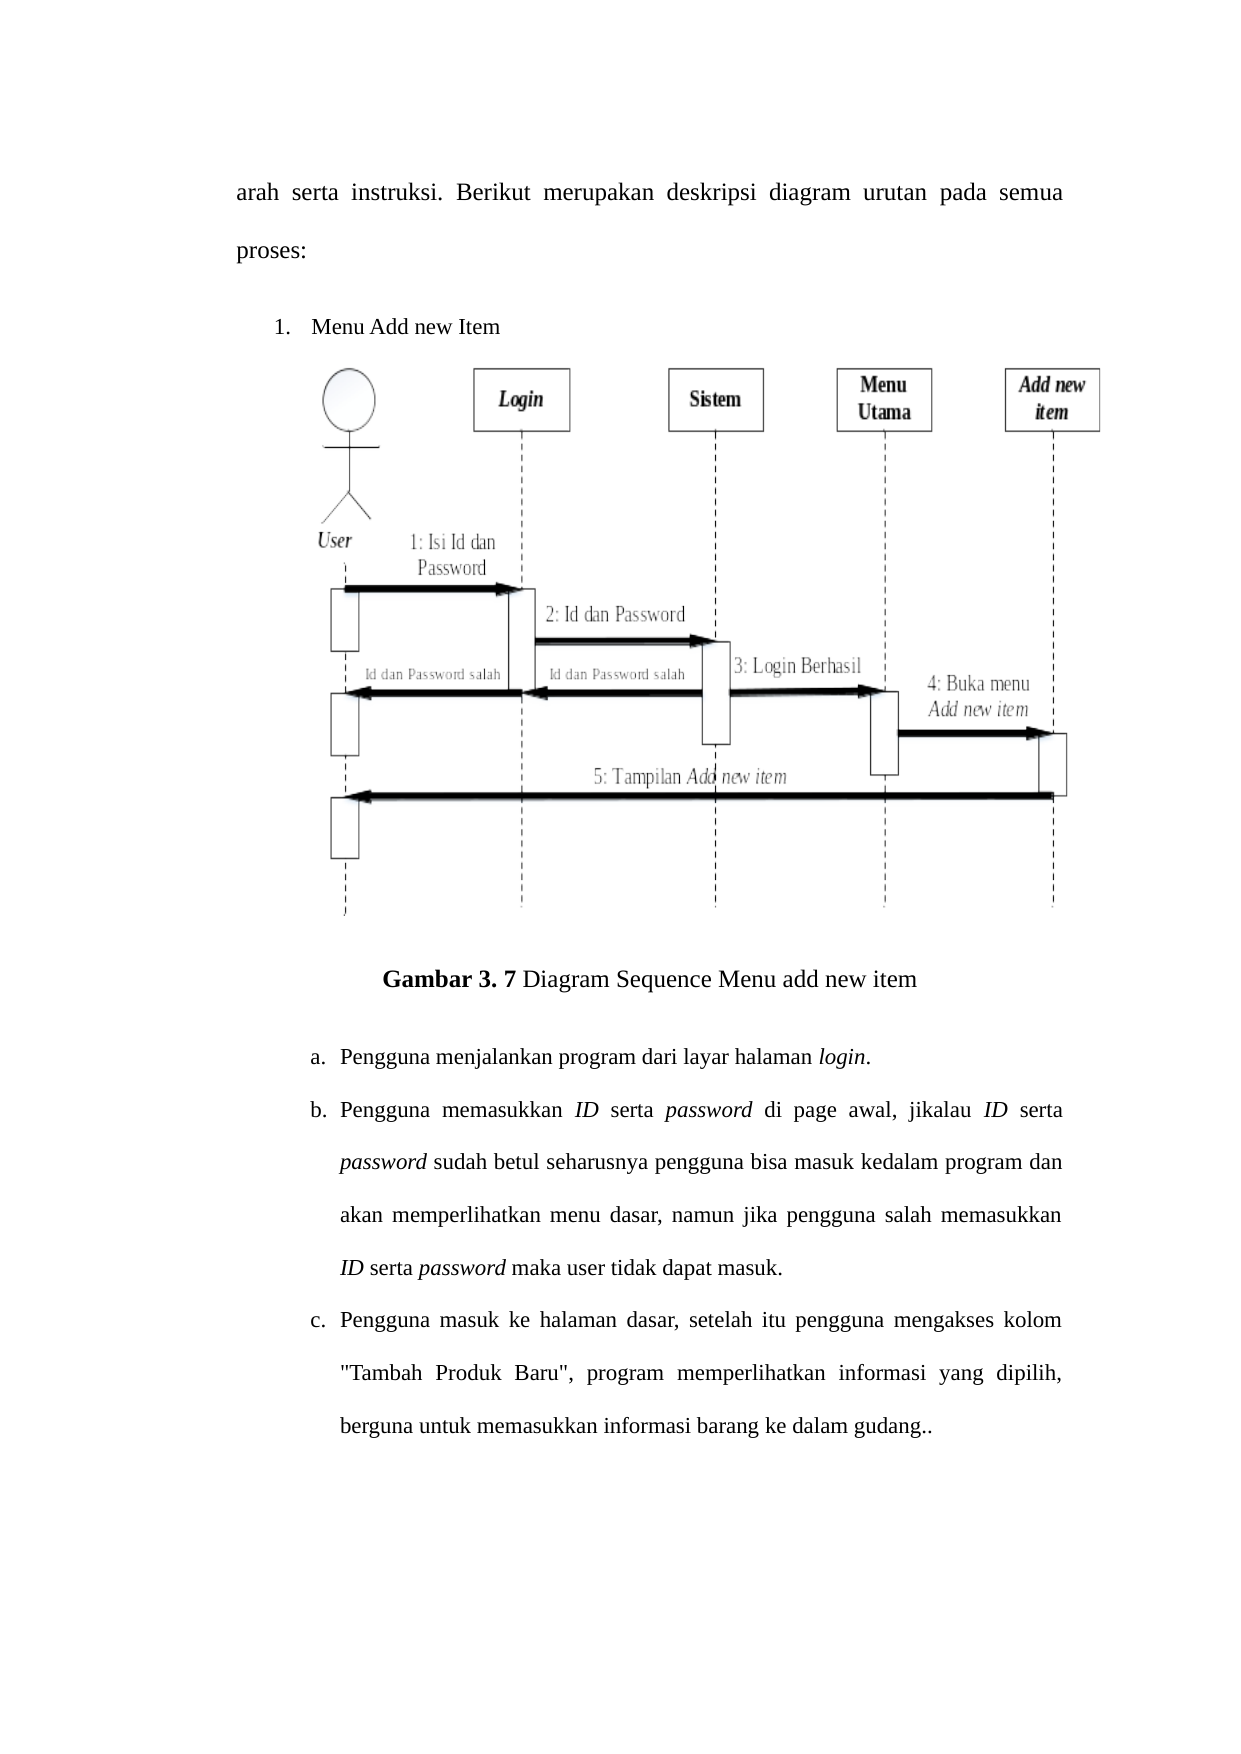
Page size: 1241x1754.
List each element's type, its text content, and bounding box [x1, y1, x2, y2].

text Gambar 3. 7 Diagram Sequence Menu add new item [236, 964, 1063, 993]
list Pengguna masuk ke halaman dasar, setelah itu pengguna mengakses kolom "Tambah Produk Baru", program memperlihatkan informasi yang dipilih, berguna untuk memasukkan informasi barang ke dalam gudang.. [310, 1306, 1063, 1438]
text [236, 177, 1063, 263]
list Pengguna memasukkan ID serta password di page awal, jikalau ID serta password sudah betul seharusnya pengguna bisa masuk kedalam program dan akan memperlihatkan menu dasar, namun jika pengguna salah memasukkan ID serta password maka user tidak dapat masuk. [310, 1096, 1063, 1280]
list Pengguna menjalankan program dari layar halaman login. [310, 1043, 1063, 1069]
list Menu Add new Item [274, 313, 1063, 339]
